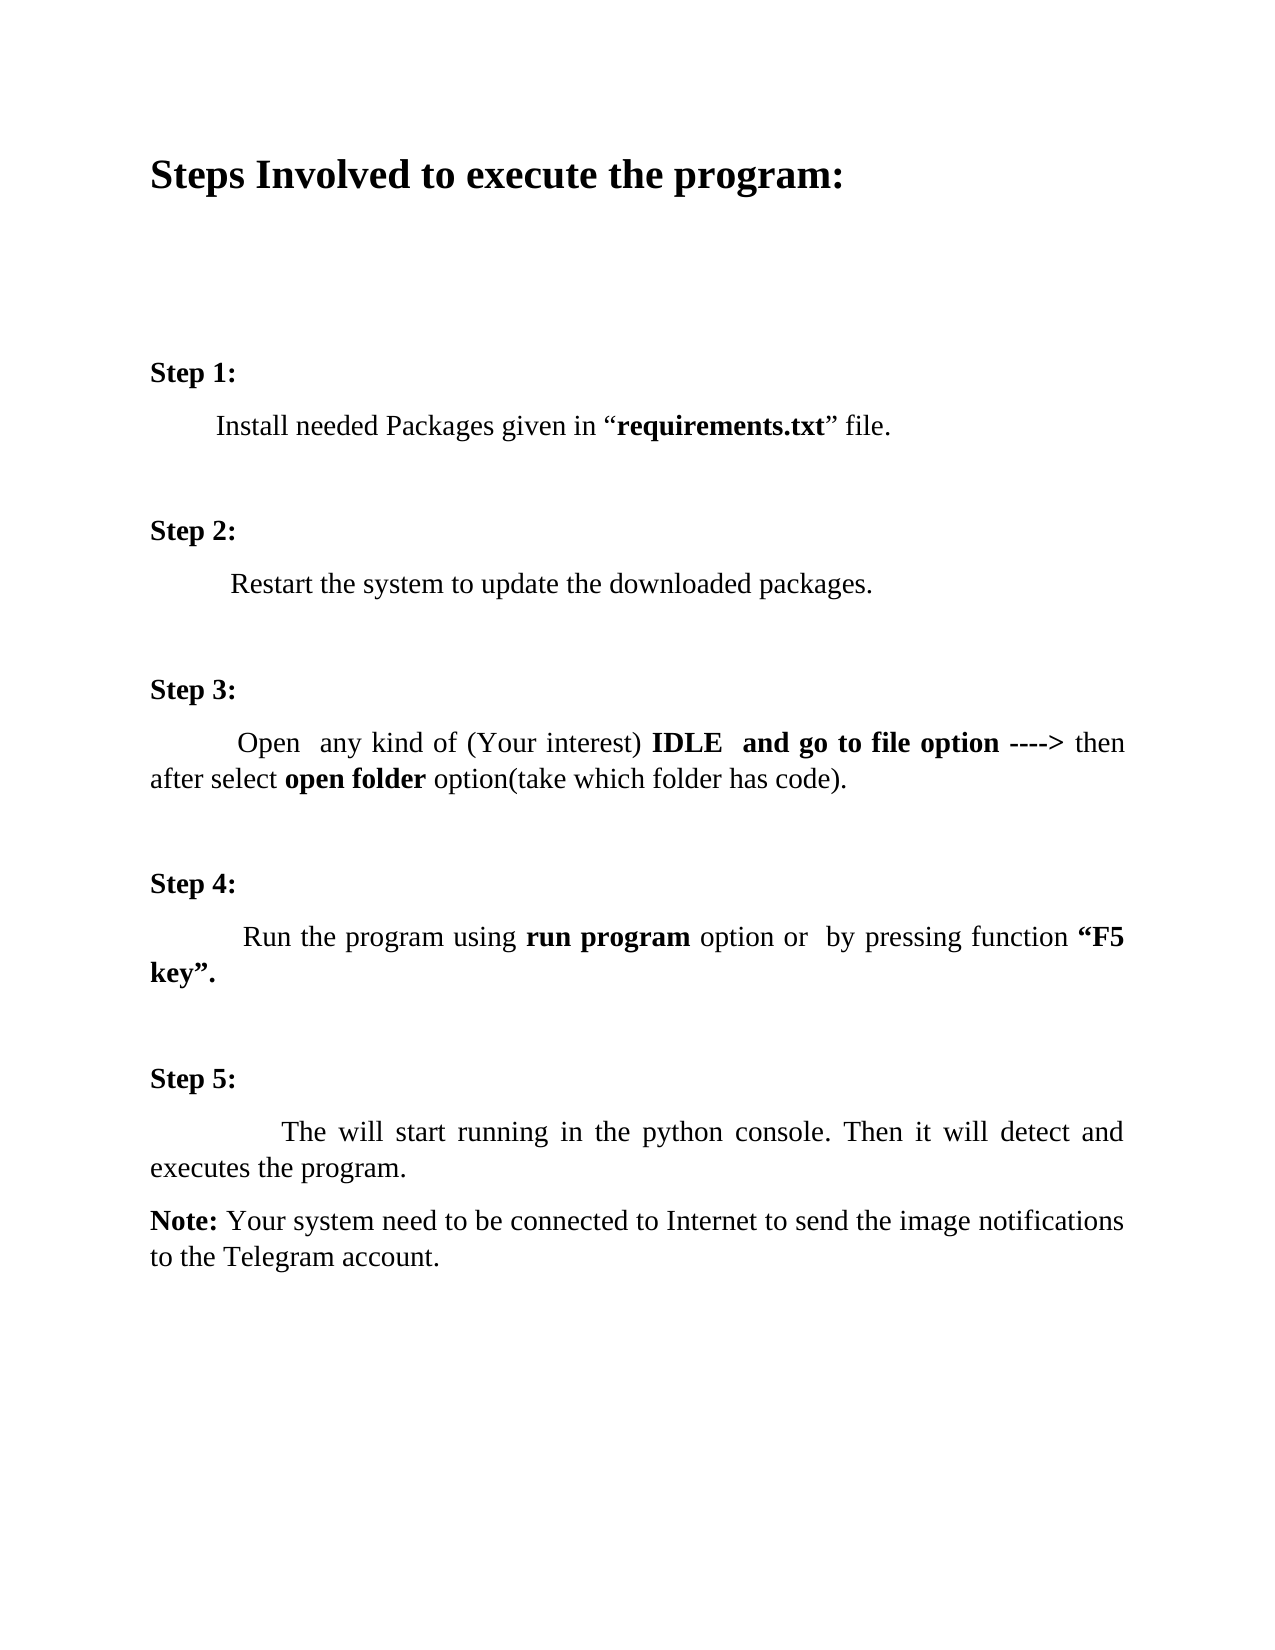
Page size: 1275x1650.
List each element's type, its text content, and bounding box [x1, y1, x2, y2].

text Run the program using run program option or by pressing function “F5 key”. [150, 919, 1125, 989]
text Step 2: [150, 513, 1125, 547]
text Open any kind of (Your interest) IDLE and go to file option ----> then after select open folder option(take which folder has code). [150, 725, 1125, 794]
text Install needed Packages given in “requirements.txt” file. [150, 408, 1125, 441]
text Steps Involved to execute the program: [150, 150, 1125, 198]
text Step 4: [150, 866, 1125, 900]
text Step 5: [150, 1061, 1125, 1094]
text The will start running in the python console. Then it will detect and executes the program. [150, 1114, 1125, 1183]
text Step 1: [150, 355, 1125, 388]
text Restart the system to update the downloaded packages. [150, 566, 1125, 600]
text Note: Your system need to be connected to Internet to send the image notifications to the Telegram account. [150, 1203, 1125, 1272]
text Step 3: [150, 672, 1125, 705]
